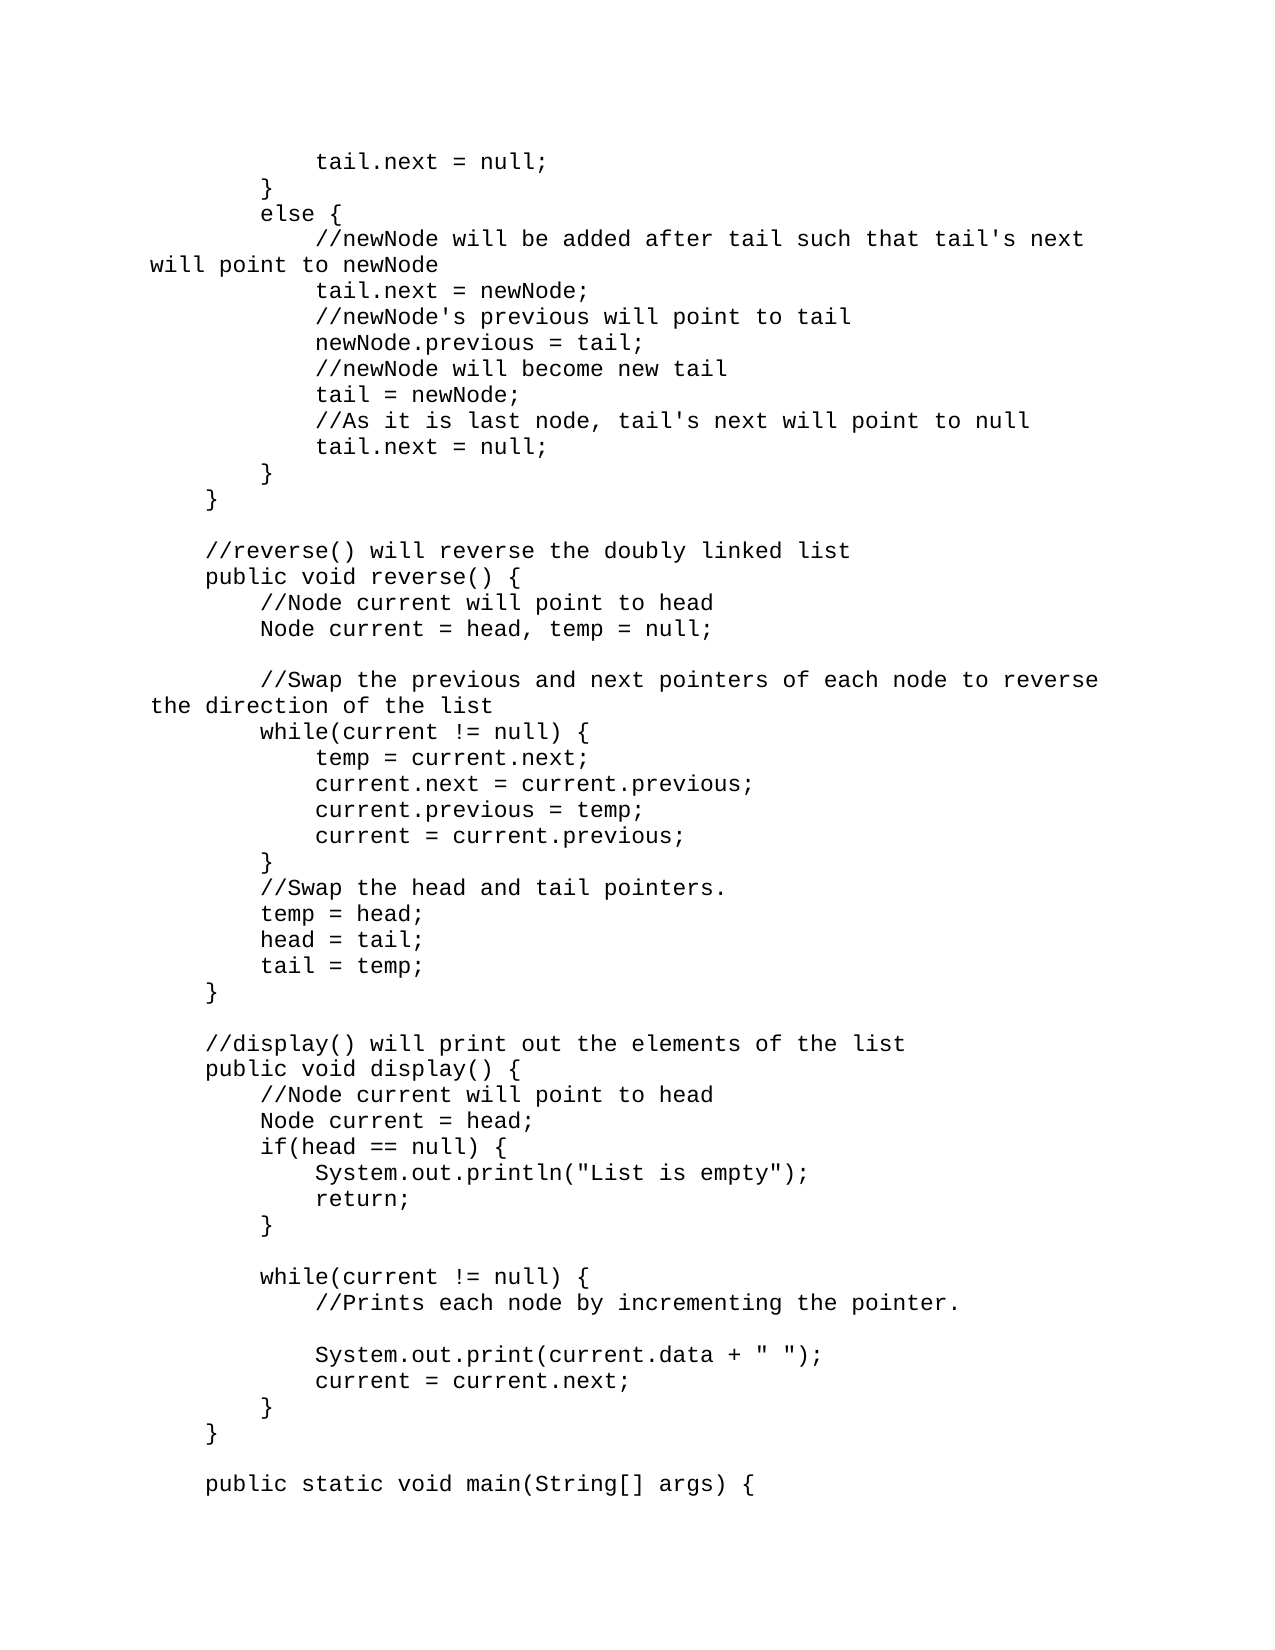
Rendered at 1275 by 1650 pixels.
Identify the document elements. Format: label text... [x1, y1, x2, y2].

text //newNode will be added after tail such that tail's next will point to newNode [150, 228, 1125, 280]
text Node current = head, temp = null; [150, 617, 1125, 643]
text } [150, 850, 1125, 876]
text //Swap the head and tail pointers. [150, 876, 1125, 902]
text while(current != null) { [150, 721, 1125, 747]
text if(head == null) { [150, 1136, 1125, 1162]
text //As it is last node, tail's next will point to null [150, 409, 1125, 435]
text current = current.previous; [150, 824, 1125, 850]
text //Node current will point to head [150, 591, 1125, 617]
text } [150, 980, 1125, 1006]
text //newNode will become new tail [150, 357, 1125, 383]
text else { [150, 202, 1125, 228]
text current.previous = temp; [150, 798, 1125, 824]
text } [150, 1395, 1125, 1421]
text tail.next = newNode; [150, 280, 1125, 306]
text while(current != null) { [150, 1265, 1125, 1291]
text temp = current.next; [150, 747, 1125, 772]
text current = current.next; [150, 1369, 1125, 1395]
text temp = head; [150, 902, 1125, 928]
text tail = newNode; [150, 383, 1125, 409]
text } [150, 461, 1125, 487]
text current.next = current.previous; [150, 772, 1125, 798]
text //newNode's previous will point to tail [150, 306, 1125, 332]
text } [150, 1421, 1125, 1447]
text tail.next = null; [150, 435, 1125, 461]
text public void reverse() { [150, 565, 1125, 591]
text System.out.print(current.data + " "); [150, 1343, 1125, 1369]
text tail = temp; [150, 954, 1125, 980]
text System.out.println("List is empty"); [150, 1162, 1125, 1187]
text //Node current will point to head [150, 1084, 1125, 1110]
text tail.next = null; [150, 150, 1125, 176]
text public void display() { [150, 1058, 1125, 1084]
text } [150, 176, 1125, 202]
text newNode.previous = tail; [150, 332, 1125, 357]
text //Swap the previous and next pointers of each node to reverse the direction of the list [150, 669, 1125, 721]
text //display() will print out the elements of the list [150, 1032, 1125, 1058]
text public static void main(String[] args) { [150, 1473, 1125, 1499]
text Node current = head; [150, 1110, 1125, 1136]
text head = tail; [150, 928, 1125, 954]
text return; [150, 1187, 1125, 1213]
text //reverse() will reverse the doubly linked list [150, 539, 1125, 565]
text } [150, 487, 1125, 513]
text } [150, 1213, 1125, 1239]
text //Prints each node by incrementing the pointer. [150, 1291, 1125, 1317]
